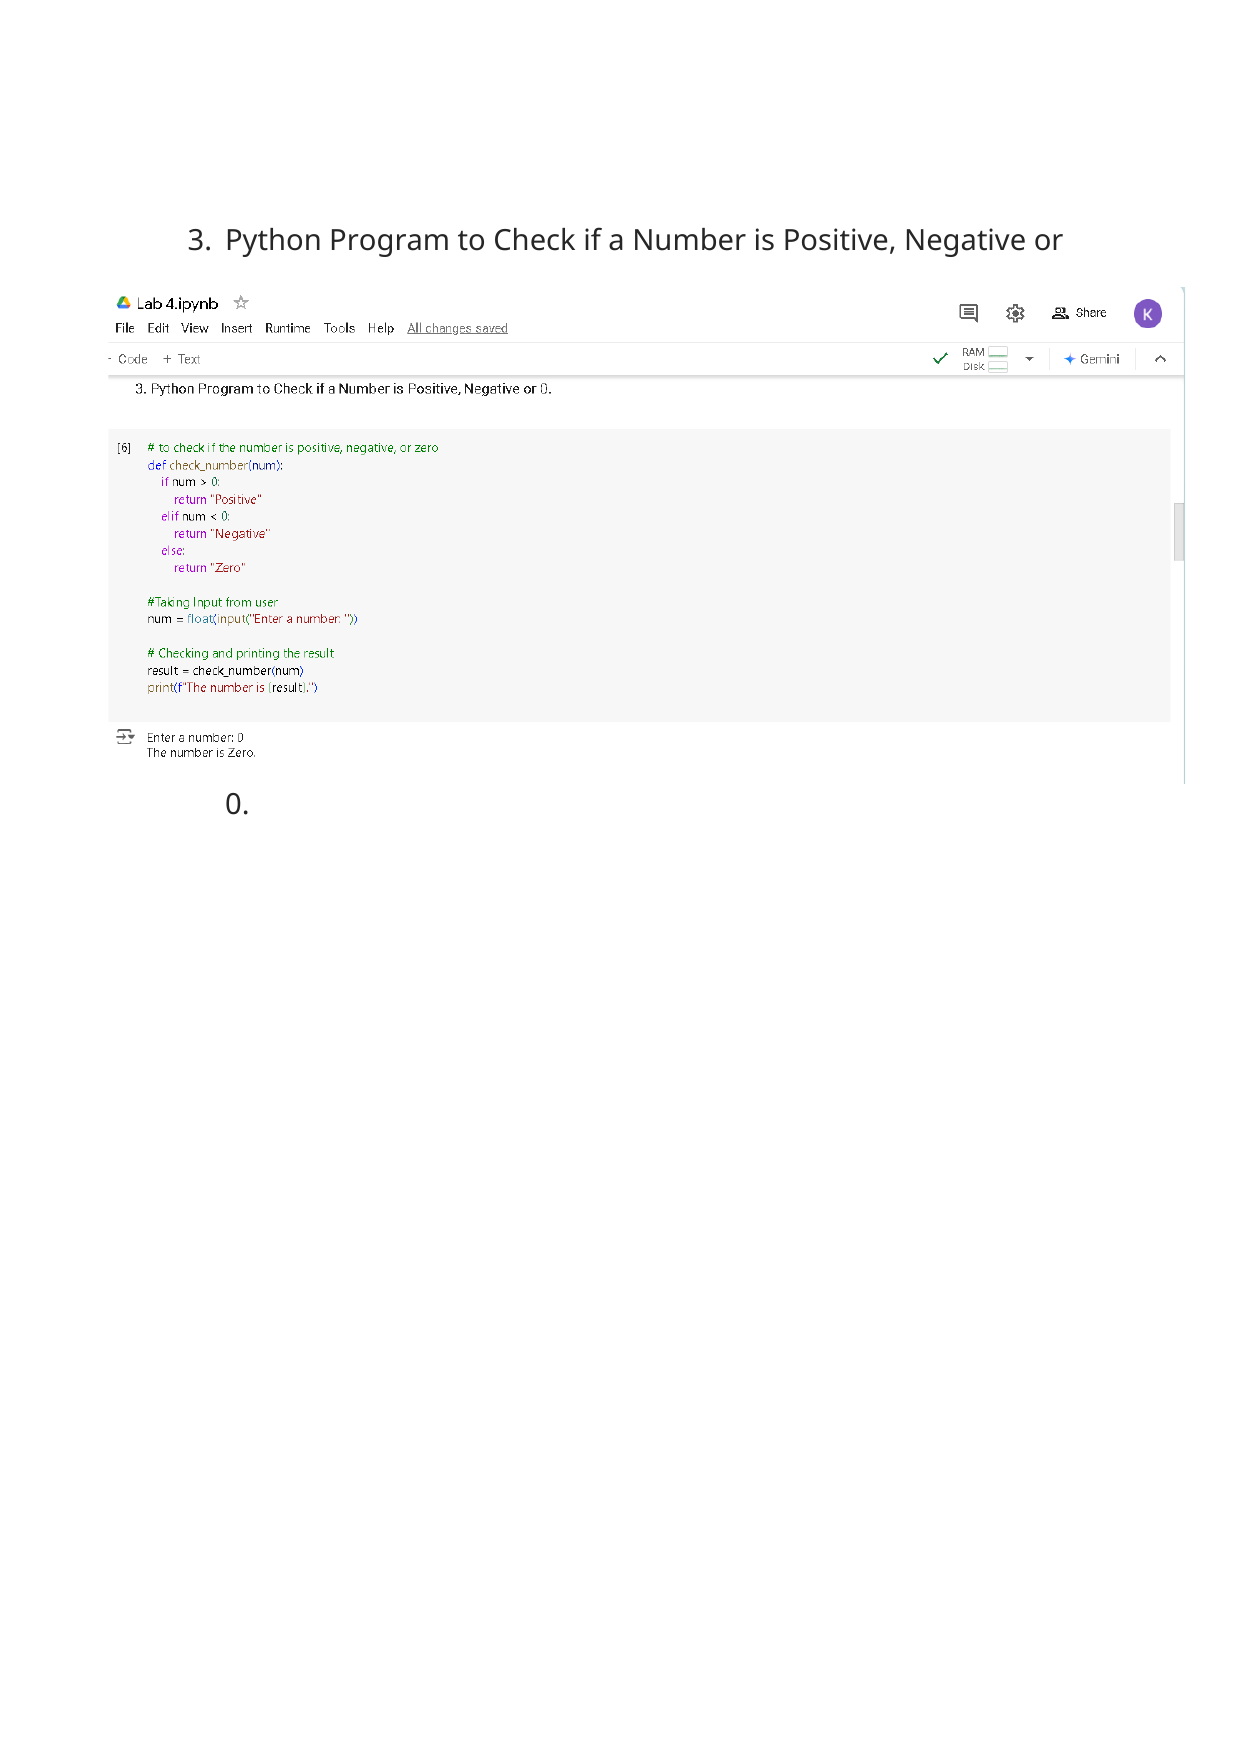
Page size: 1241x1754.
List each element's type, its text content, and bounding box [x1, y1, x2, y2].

picture [108, 287, 1186, 784]
list Python Program to Check if a Number is Positive, Negative or 0. [187, 784, 1090, 823]
list Python Program to Check if a Number is Positive, Negative or 0. [187, 219, 1090, 287]
